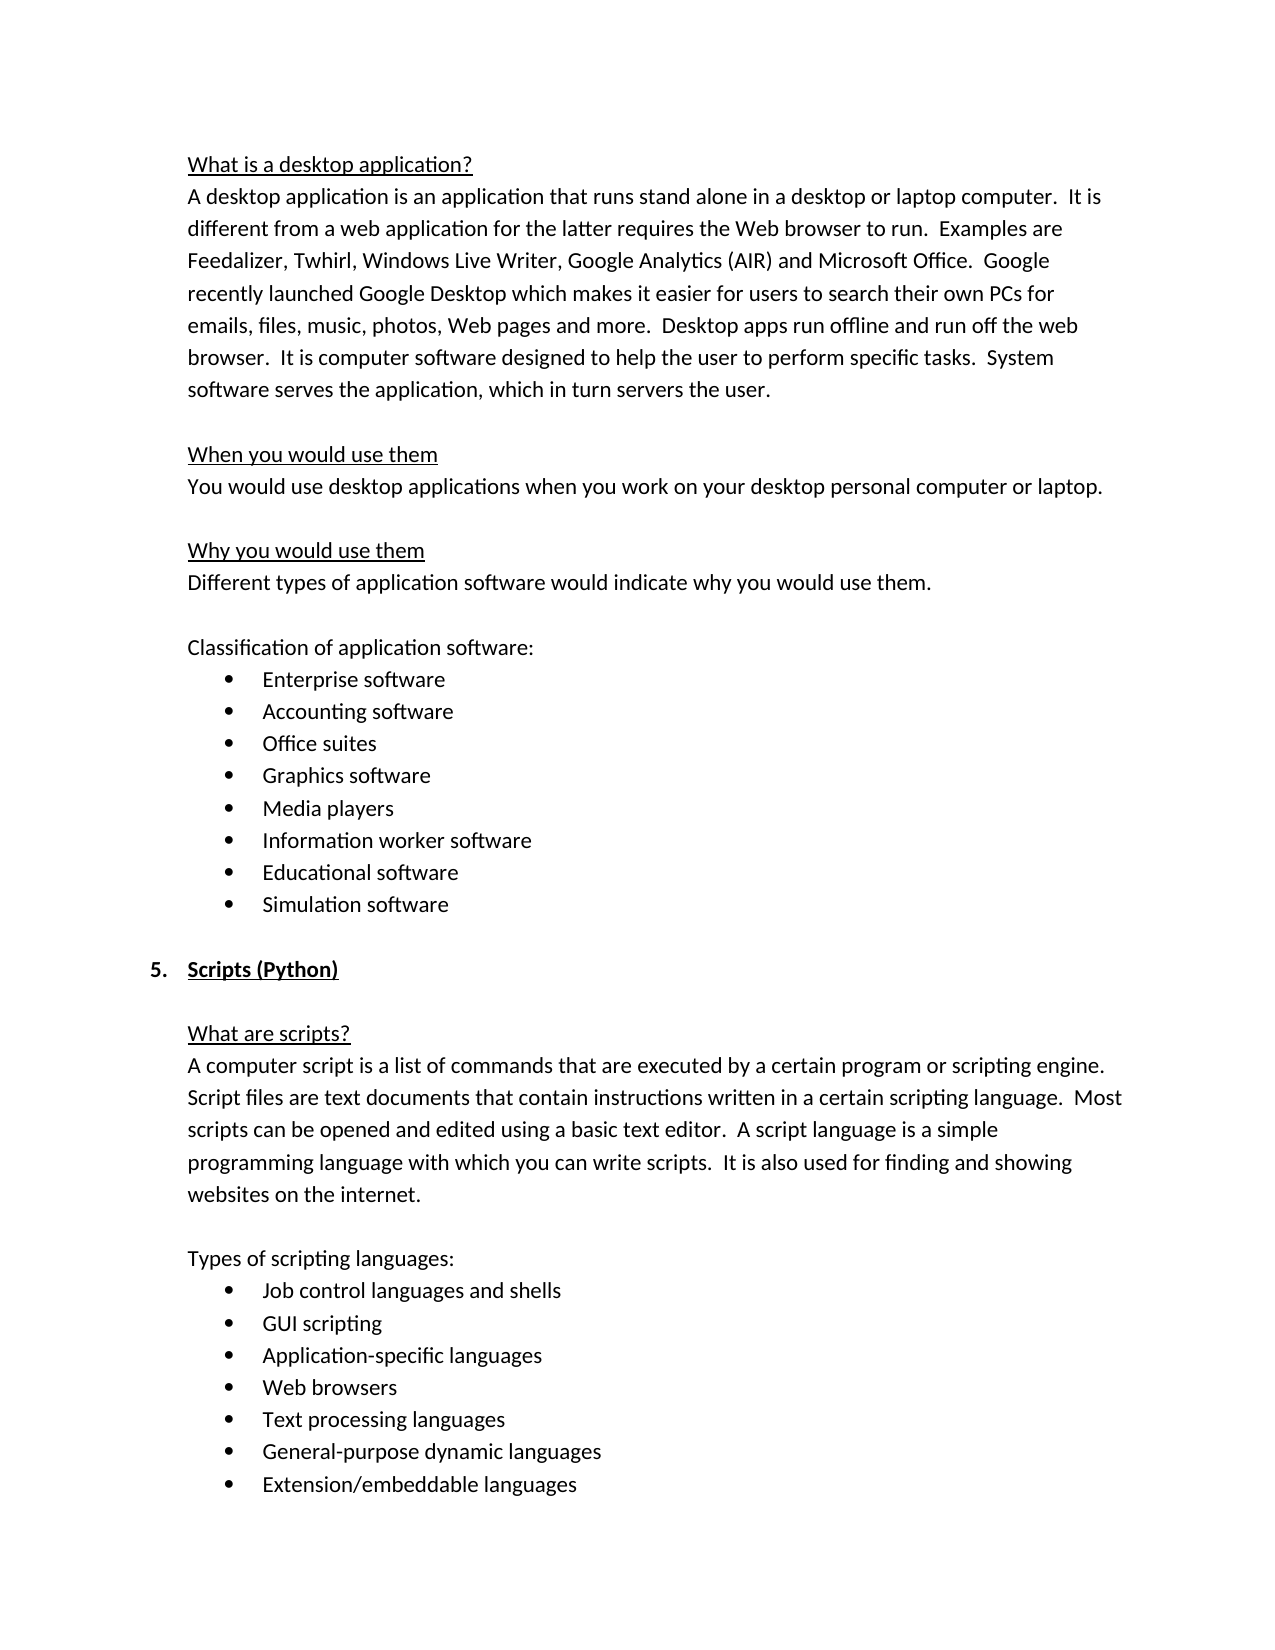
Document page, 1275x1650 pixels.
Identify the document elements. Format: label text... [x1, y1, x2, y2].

list Extension/embeddable languages [225, 1470, 1125, 1498]
list Scripts (Python) [150, 955, 1125, 983]
list GUI scripting [225, 1309, 1125, 1337]
list Text processing languages [225, 1405, 1125, 1433]
list Classification of application software: [187, 633, 1125, 661]
list You would use desktop applications when you work on your desktop personal computer or laptop. [187, 472, 1125, 500]
list Accounting software [225, 697, 1125, 725]
list Why you would use them [187, 536, 1125, 564]
list Office suites [225, 729, 1125, 757]
list Application-specific languages [225, 1341, 1125, 1369]
list Educational software [225, 858, 1125, 886]
list Job control languages and shells [225, 1277, 1125, 1304]
list What are scripts? [187, 1019, 1125, 1047]
list Media players [225, 794, 1125, 822]
list A computer script is a list of commands that are executed by a certain program or scripting engine. Script files are text documents that contain instructions written in a certain scripting language. Most scripts can be opened and edited using a basic text editor. A script language is a simple programming language with which you can write scripts. It is also used for finding and showing [187, 1051, 1125, 1176]
list websites on the internet. [187, 1180, 1125, 1208]
list Graphics software [225, 762, 1125, 789]
list General-purpose dynamic languages [225, 1437, 1125, 1466]
list Enterprise software [225, 665, 1125, 693]
list When you would use them [187, 440, 1125, 468]
list Information worker software [225, 826, 1125, 854]
list What is a desktop application? [187, 150, 1125, 178]
list Types of scripting languages: [187, 1244, 1125, 1272]
list Different types of application software would indicate why you would use them. [187, 568, 1125, 596]
list A desktop application is an application that runs stand alone in a desktop or laptop computer. It is different from a web application for the latter requires the Web browser to run. Examples are Feedalizer, Twhirl, Windows Live Writer, Google Analytics (AIR) and Microsoft Office. Google recently launched Google Desktop which makes it easier for users to search their own PCs for emails, files, music, photos, Web pages and more. Desktop apps run offline and run off the web browser. It is computer software designed to help the user to perform specific tasks. System software serves the application, which in turn servers the user. [187, 182, 1125, 403]
list Simulation software [225, 890, 1125, 918]
list Web browsers [225, 1373, 1125, 1401]
